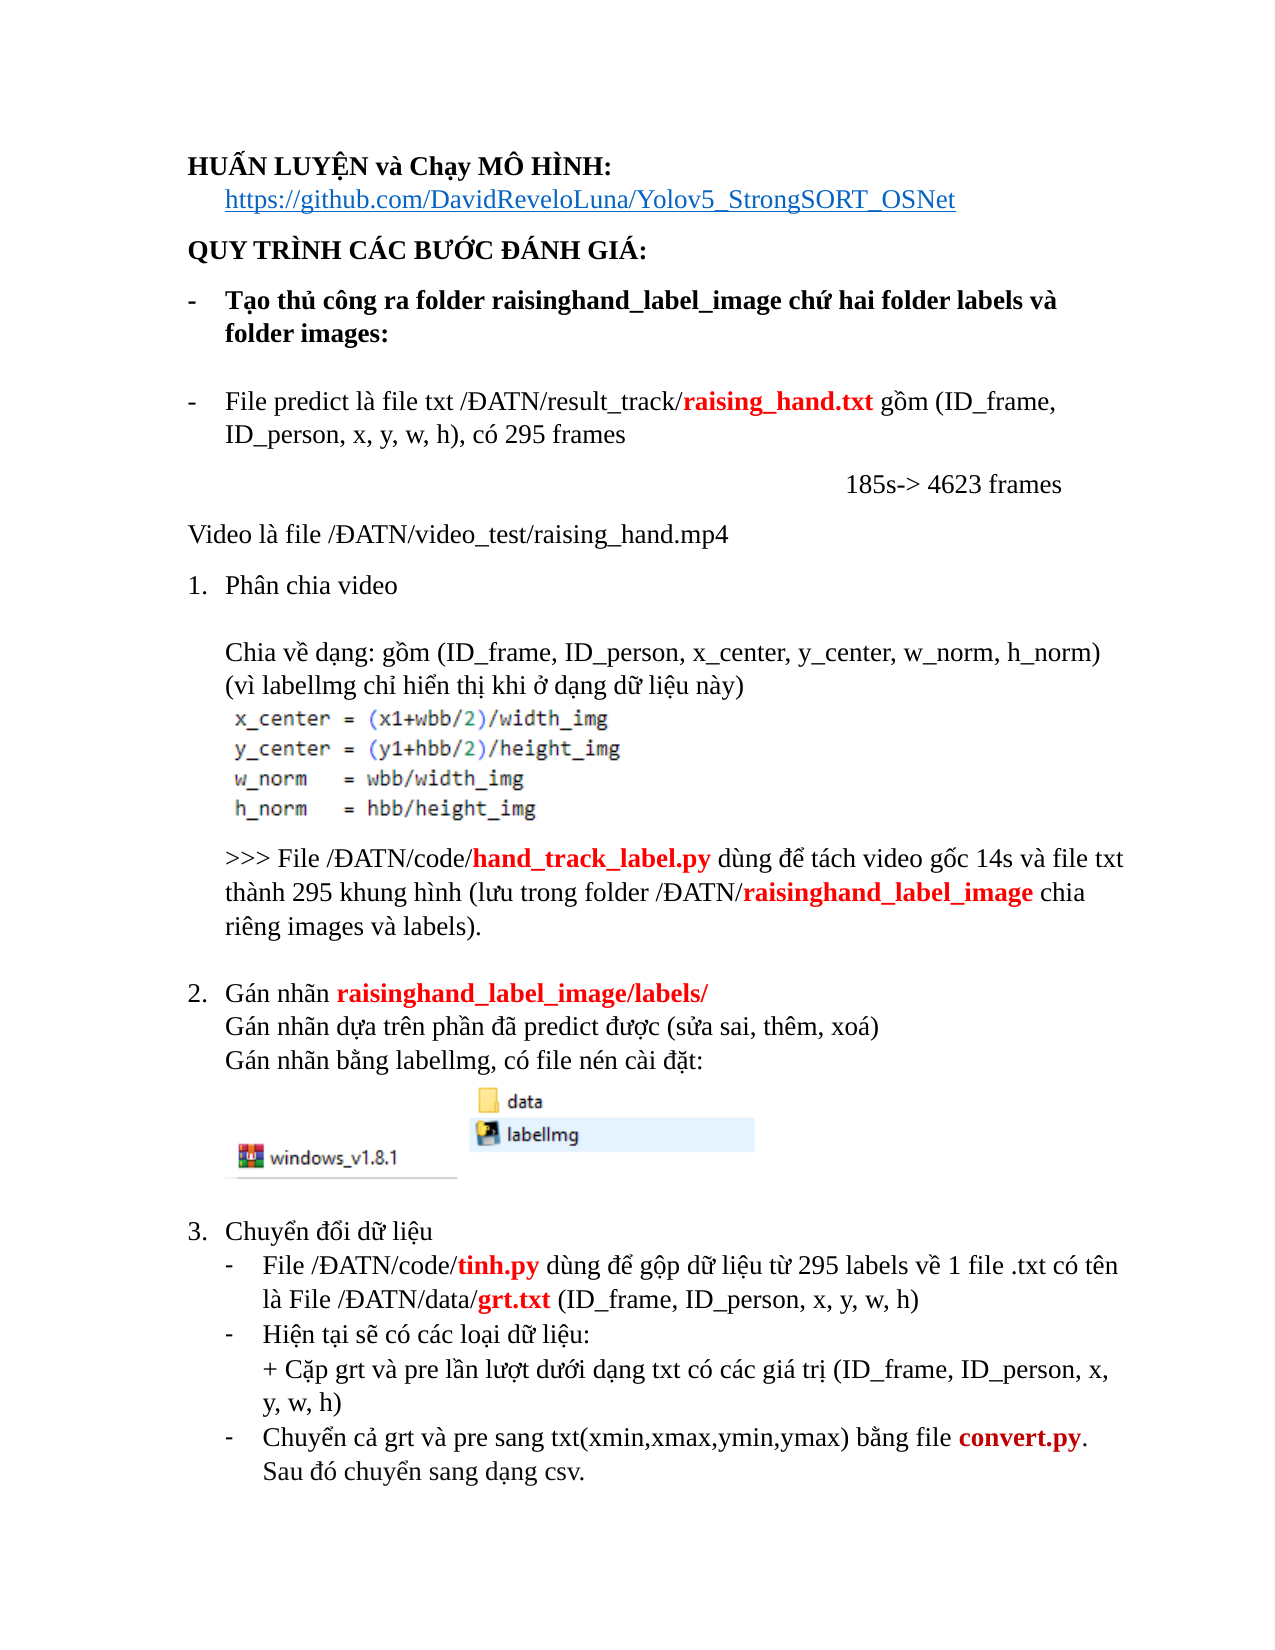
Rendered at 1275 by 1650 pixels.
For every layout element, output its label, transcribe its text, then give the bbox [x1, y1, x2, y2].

list Gán nhãn raisinghand_label_image/labels/ [187, 977, 1125, 1008]
list Phân chia video [187, 569, 1125, 600]
list Hiện tại sẽ có các loại dữ liệu: [225, 1317, 1125, 1350]
picture [225, 702, 625, 841]
list Gán nhãn dựa trên phần đã predict được (sửa sai, thêm, xoá) [225, 1010, 1125, 1041]
list Gán nhãn bằng labellmg, có file nén cài đặt: [225, 1044, 1125, 1075]
text Video là file /ĐATN/video_test/raising_hand.mp4 [187, 518, 1125, 550]
list >>> File /ĐATN/code/hand_track_label.py dùng để tách video gốc 14s và file txt thành 295 khung hình (lưu trong folder /ĐATN/raisinghand_label_image chia riêng images và labels). [225, 843, 1125, 941]
list File predict là file txt /ĐATN/result_track/raising_hand.txt gồm (ID_frame, ID_person, x, y, w, h), có 295 frames [187, 384, 1125, 449]
list File /ĐATN/code/tinh.py dùng để gộp dữ liệu từ 295 labels về 1 file .txt có tên là File /ĐATN/data/grt.txt (ID_frame, ID_person, x, y, w, h) [225, 1248, 1125, 1315]
text QUY TRÌNH CÁC BƯỚC ĐÁNH GIÁ: [187, 234, 1125, 265]
list Chia về dạng: gồm (ID_frame, ID_person, x_center, y_center, w_norm, h_norm) (vì labellmg chỉ hiển thị khi ở dạng dữ liệu này) [225, 636, 1125, 701]
list Tạo thủ công ra folder raisinghand_label_image chứ hai folder labels và folder images: [187, 284, 1125, 349]
list Chuyển cả grt và pre sang txt(xmin,xmax,ymin,ymax) bằng file convert.py. Sau đó chuyển sang dạng csv. [225, 1420, 1125, 1486]
text 185s-> 4623 frames [187, 468, 1125, 499]
text HUẤN LUYỆN và Chạy MÔ HÌNH: https://github.com/DavidReveloLuna/Yolov5_StrongSORT_OSNet [187, 150, 1125, 215]
list + Cặp grt và pre lần lượt dưới dạng txt có các giá trị (ID_frame, ID_person, x, y, w, h) [262, 1353, 1125, 1417]
list Chuyển đổi dữ liệu [187, 1215, 1125, 1246]
picture [225, 1077, 755, 1179]
